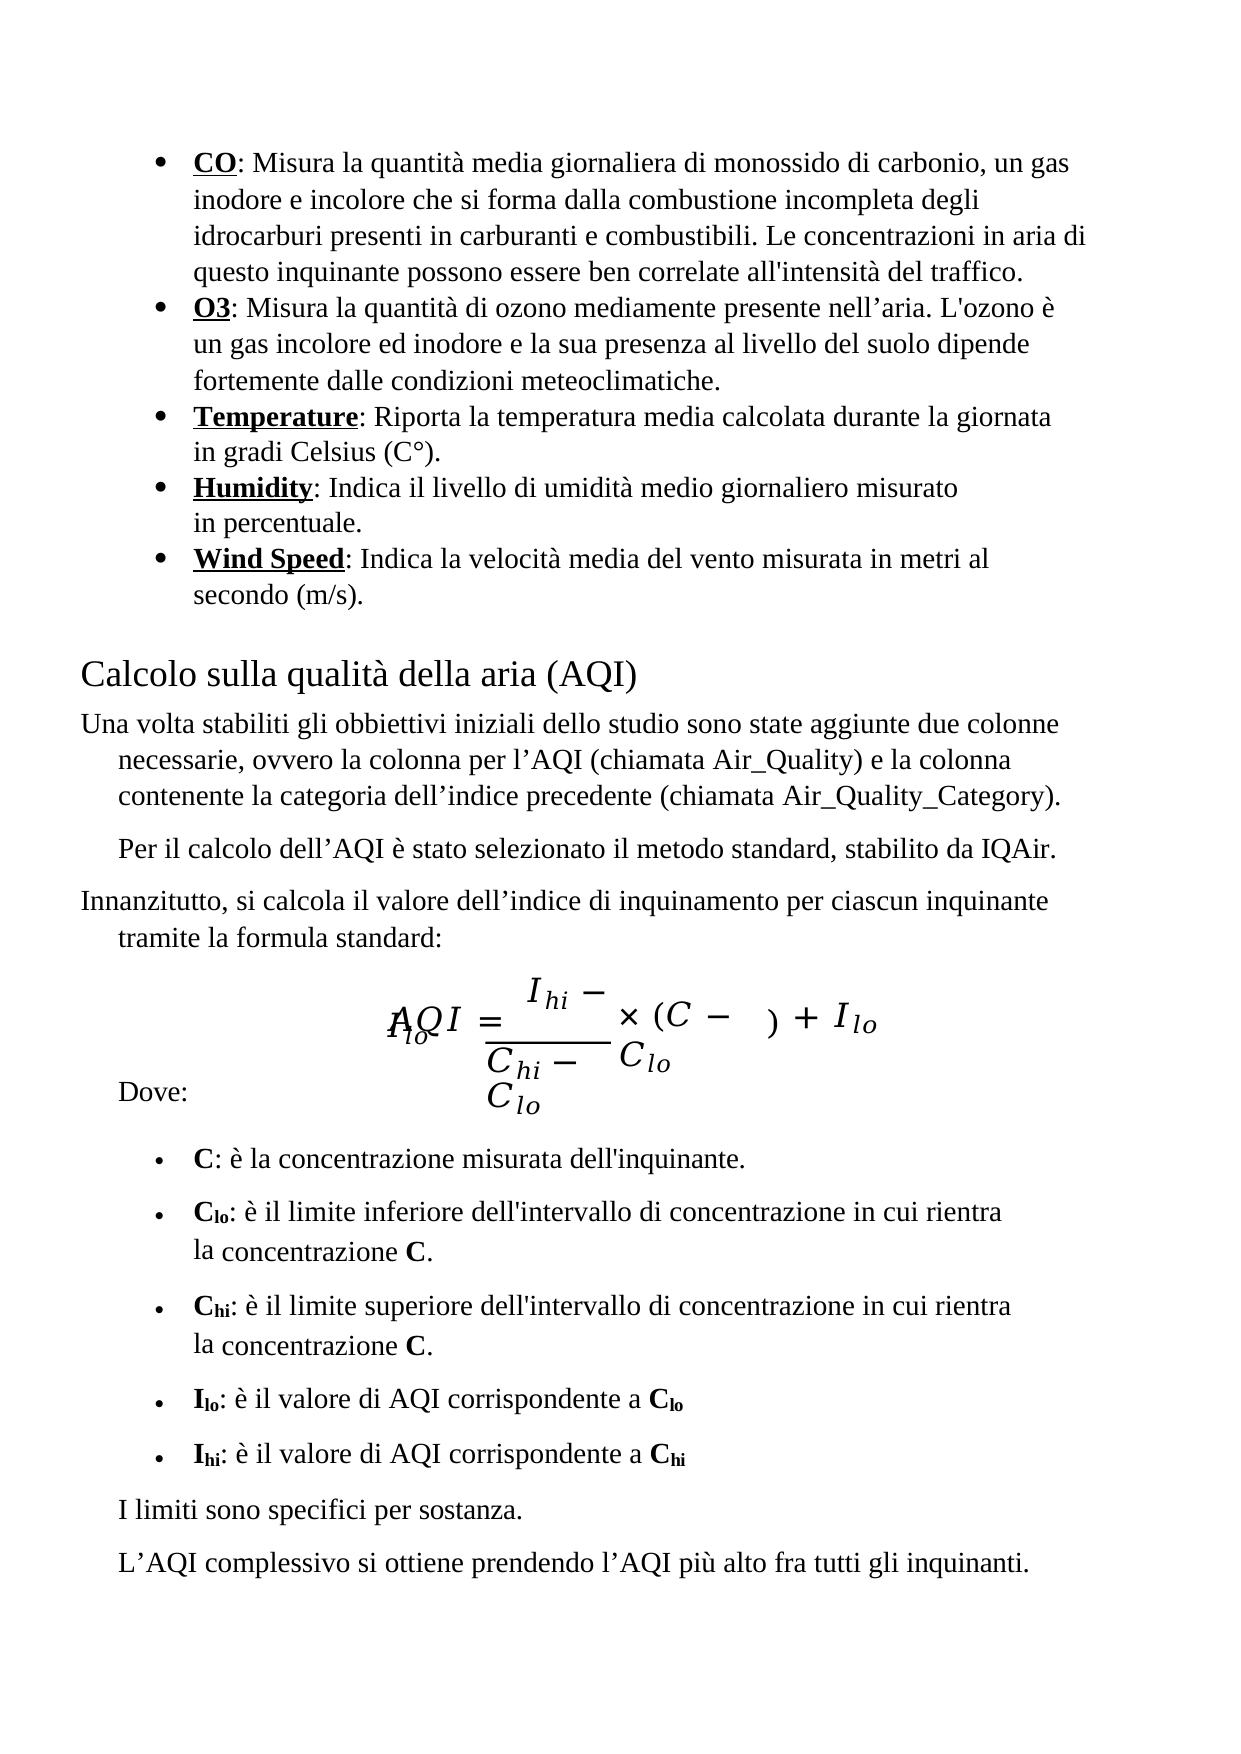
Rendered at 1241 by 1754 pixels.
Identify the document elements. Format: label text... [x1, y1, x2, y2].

text 𝐴𝑄𝐼 = 𝐼ℎ𝑖 − 𝐼𝑙𝑜 [384, 972, 609, 1052]
text ) + 𝐼𝑙𝑜 [766, 994, 1181, 1040]
list Ilo: è il valore di AQI corrispondente a Clo [156, 1381, 1181, 1417]
text I limiti sono specifici per sostanza. [118, 1492, 1181, 1525]
list O3: Misura la quantità di ozono mediamente presente nell’aria. L'ozono è un gas incolore ed inodore e la sua presenza al livello del suolo dipende fortemente dalle condizioni meteoclimatiche. [156, 290, 1091, 396]
list Wind Speed: Indica la velocità media del vento misurata in metri al secondo (m/s). [156, 541, 1091, 611]
text 𝐶ℎ𝑖 − 𝐶𝑙𝑜 [485, 1052, 609, 1122]
text Una volta stabiliti gli obbiettivi iniziali dello studio sono state aggiunte due colonne necessarie, ovvero la colonna per l’AQI (chiamata Air_Quality) e la colonna contenente la categoria dell’indice precedente (chiamata Air_Quality_Category). [80, 706, 1122, 812]
list Ihi: è il valore di AQI corrispondente a Chi [156, 1437, 1181, 1472]
list CO: Misura la quantità media giornaliera di monossido di carbonio, un gas inodore e incolore che si forma dalla combustione incompleta degli idrocarburi presenti in carburanti e combustibili. Le concentrazioni in aria di questo inquinante possono essere ben correlate all'intensità del traffico. [156, 146, 1116, 288]
list Temperature: Riporta la temperatura media calcolata durante la giornata in gradi Celsius (C°). [156, 399, 1079, 468]
text Calcolo sulla qualità della aria (AQI) [80, 651, 1181, 694]
text Innanzitutto, si calcola il valore dell’indice di inquinamento per ciascun inquinante tramite la formula standard: [80, 883, 1122, 953]
text Per il calcolo dell’AQI è stato selezionato il metodo standard, stabilito da IQAir. [118, 831, 1181, 864]
text × (𝐶 − 𝐶𝑙𝑜 [618, 993, 764, 1078]
list Humidity: Indica il livello di umidità medio giornaliero misurato in percentuale. [156, 470, 988, 539]
list C: è la concentrazione misurata dell'inquinante. [156, 1141, 1181, 1174]
list Clo: è il limite inferiore dell'intervallo di concentrazione in cui rientra la concentrazione C. [156, 1194, 1030, 1268]
list Chi: è il limite superiore dell'intervallo di concentrazione in cui rientra la concentrazione C. [156, 1288, 1039, 1362]
text L’AQI complessivo si ottiene prendendo l’AQI più alto fra tutti gli inquinanti. [118, 1545, 1181, 1578]
text Dove: [118, 1074, 193, 1107]
